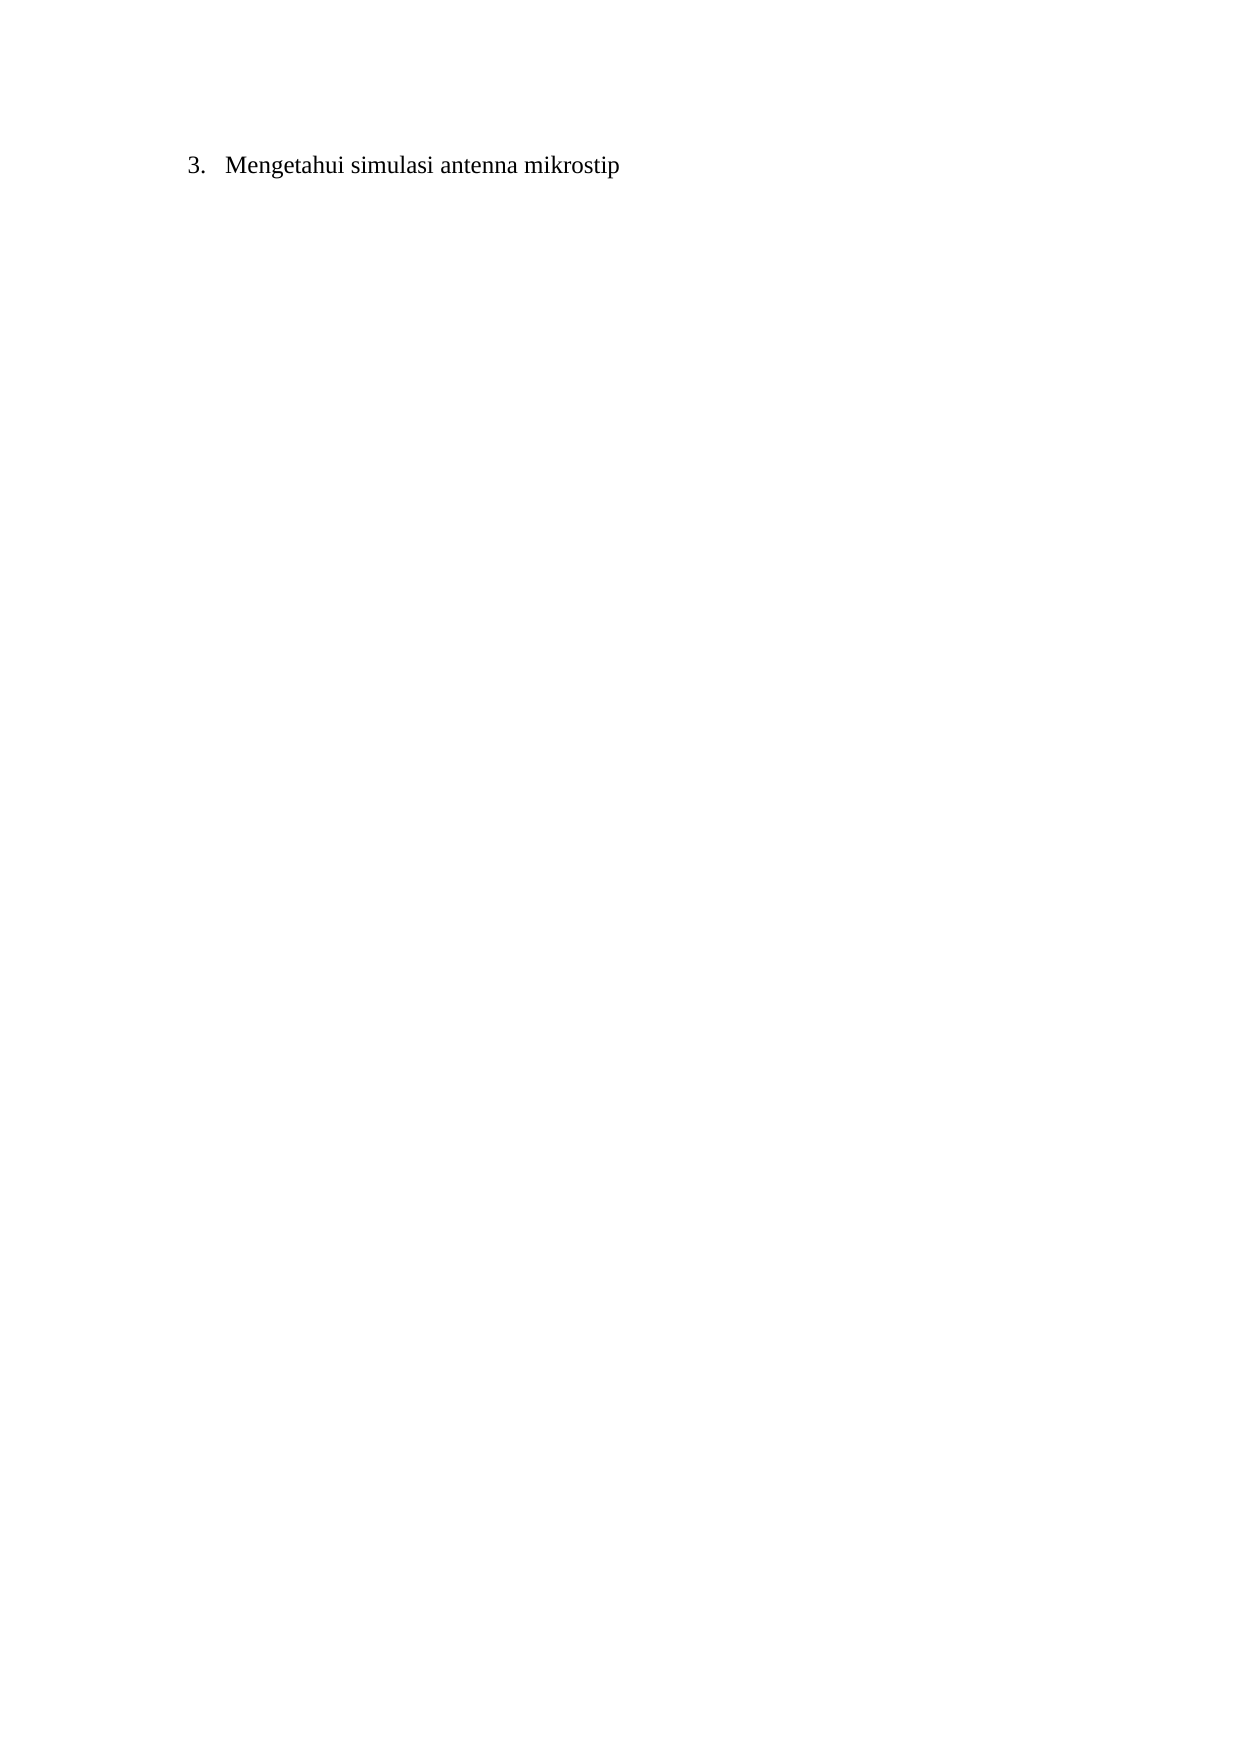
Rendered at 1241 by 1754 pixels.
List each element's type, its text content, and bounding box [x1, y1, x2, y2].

list Mengetahui simulasi antenna mikrostip [187, 150, 1090, 179]
